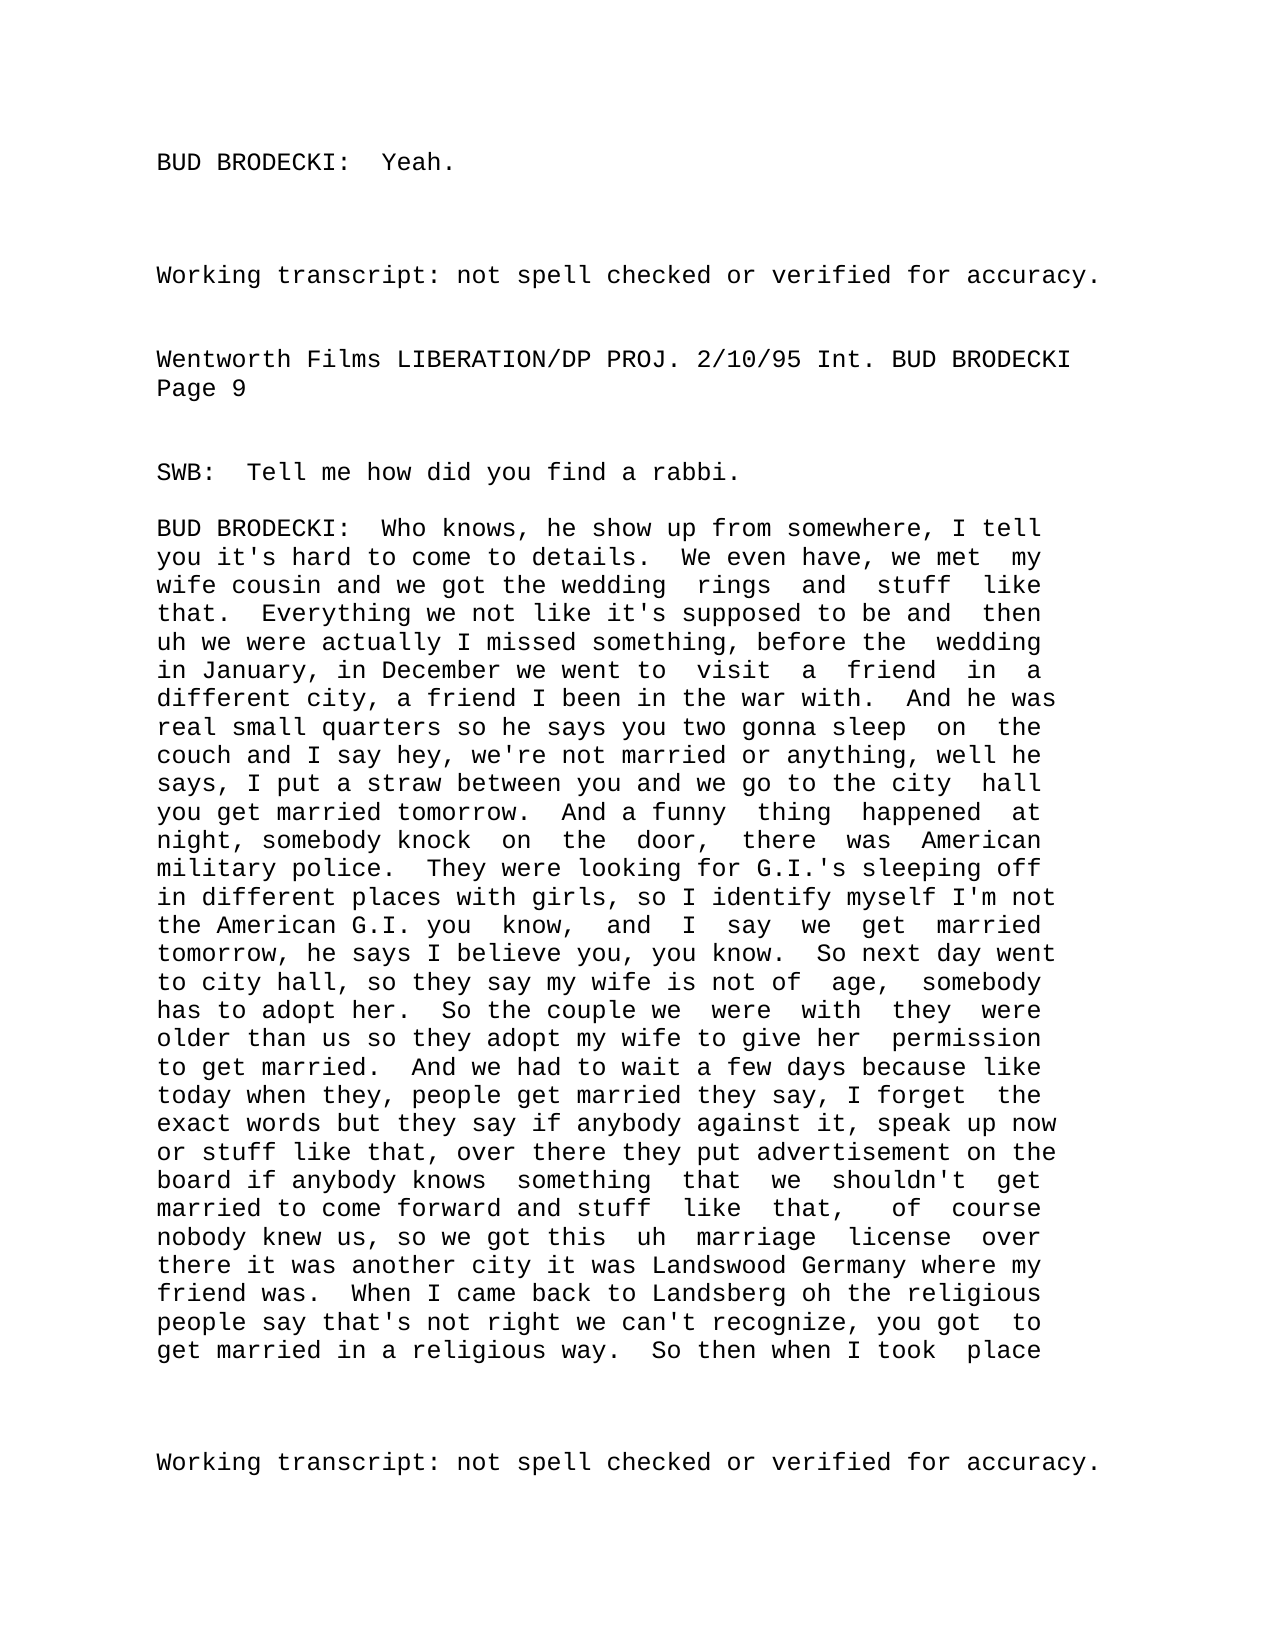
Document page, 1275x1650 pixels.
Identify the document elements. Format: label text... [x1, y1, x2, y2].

text SWB: Tell me how did you find a rabbi. [156, 464, 1118, 493]
text BUD BRODECKI: Who knows, he show up from somewhere, I tell [156, 522, 1118, 550]
text exact words but they say if anybody against it, speak up now [156, 1117, 1118, 1145]
text has to adopt her. So the couple we were with they were [156, 1003, 1118, 1032]
text older than us so they adopt my wife to give her permission [156, 1032, 1118, 1060]
text military police. They were looking for G.I.'s sleeping off [156, 862, 1118, 890]
text people say that's not right we can't recognize, you got to [156, 1315, 1118, 1343]
text nobody knew us, so we got this uh marriage license over [156, 1230, 1118, 1258]
text Working transcript: not spell checked or verified for accuracy. [156, 1458, 1118, 1486]
text in different places with girls, so I identify myself I'm not [156, 890, 1118, 918]
text the American G.I. you know, and I say we get married [156, 918, 1118, 947]
text Working transcript: not spell checked or verified for accuracy. [156, 264, 1118, 293]
text you it's hard to come to details. We even have, we met my [156, 550, 1118, 578]
text to get married. And we had to wait a few days because like [156, 1060, 1118, 1088]
text married to come forward and stuff like that, of course [156, 1202, 1118, 1230]
text night, somebody knock on the door, there was American [156, 833, 1118, 862]
text board if anybody knows something that we shouldn't get [156, 1173, 1118, 1202]
text you get married tomorrow. And a funny thing happened at [156, 805, 1118, 833]
text uh we were actually I missed something, before the wedding [156, 635, 1118, 663]
text today when they, people get married they say, I forget the [156, 1088, 1118, 1117]
text different city, a friend I been in the war with. And he was [156, 692, 1118, 720]
text get married in a religious way. So then when I took place [156, 1343, 1118, 1372]
text real small quarters so he says you two gonna sleep on the [156, 720, 1118, 748]
text tomorrow, he says I believe you, you know. So next day went [156, 947, 1118, 975]
text in January, in December we went to visit a friend in a [156, 663, 1118, 692]
text Wentworth Films LIBERATION/DP PROJ. 2/10/95 Int. BUD BRODECKI Page 9 [156, 350, 1118, 407]
text BUD BRODECKI: Yeah. [156, 150, 1118, 178]
text wife cousin and we got the wedding rings and stuff like [156, 578, 1118, 607]
text or stuff like that, over there they put advertisement on the [156, 1145, 1118, 1173]
text friend was. When I came back to Landsberg oh the religious [156, 1287, 1118, 1315]
text couch and I say hey, we're not married or anything, well he [156, 748, 1118, 777]
text to city hall, so they say my wife is not of age, somebody [156, 975, 1118, 1003]
text there it was another city it was Landswood Germany where my [156, 1258, 1118, 1287]
text says, I put a straw between you and we go to the city hall [156, 777, 1118, 805]
text that. Everything we not like it's supposed to be and then [156, 607, 1118, 635]
